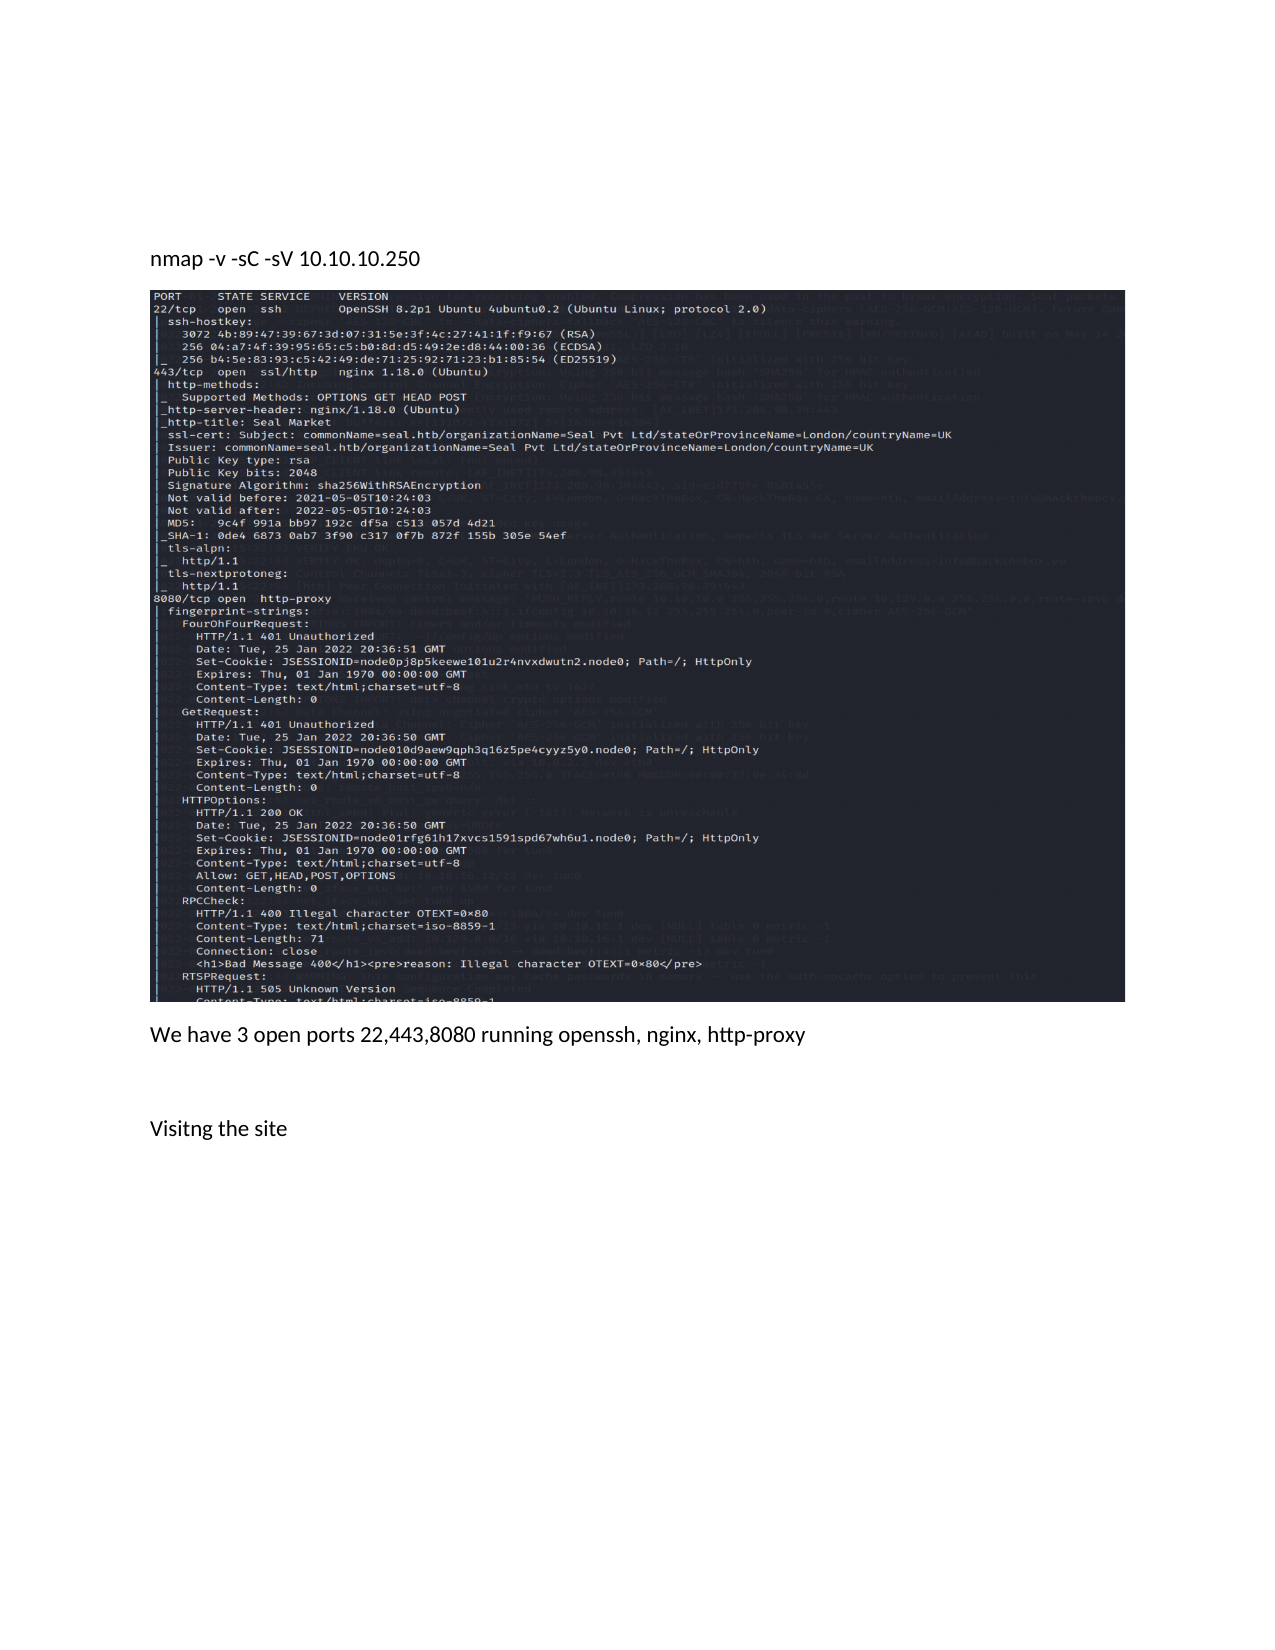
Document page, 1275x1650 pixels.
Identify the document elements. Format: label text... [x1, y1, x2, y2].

text nmap -v -sC -sV 10.10.10.250 [150, 244, 1125, 272]
text We have 3 open ports 22,443,8080 running openssh, nginx, http-proxy [150, 1020, 1125, 1048]
text Visitng the site [150, 1114, 1125, 1142]
picture [150, 290, 1125, 1002]
